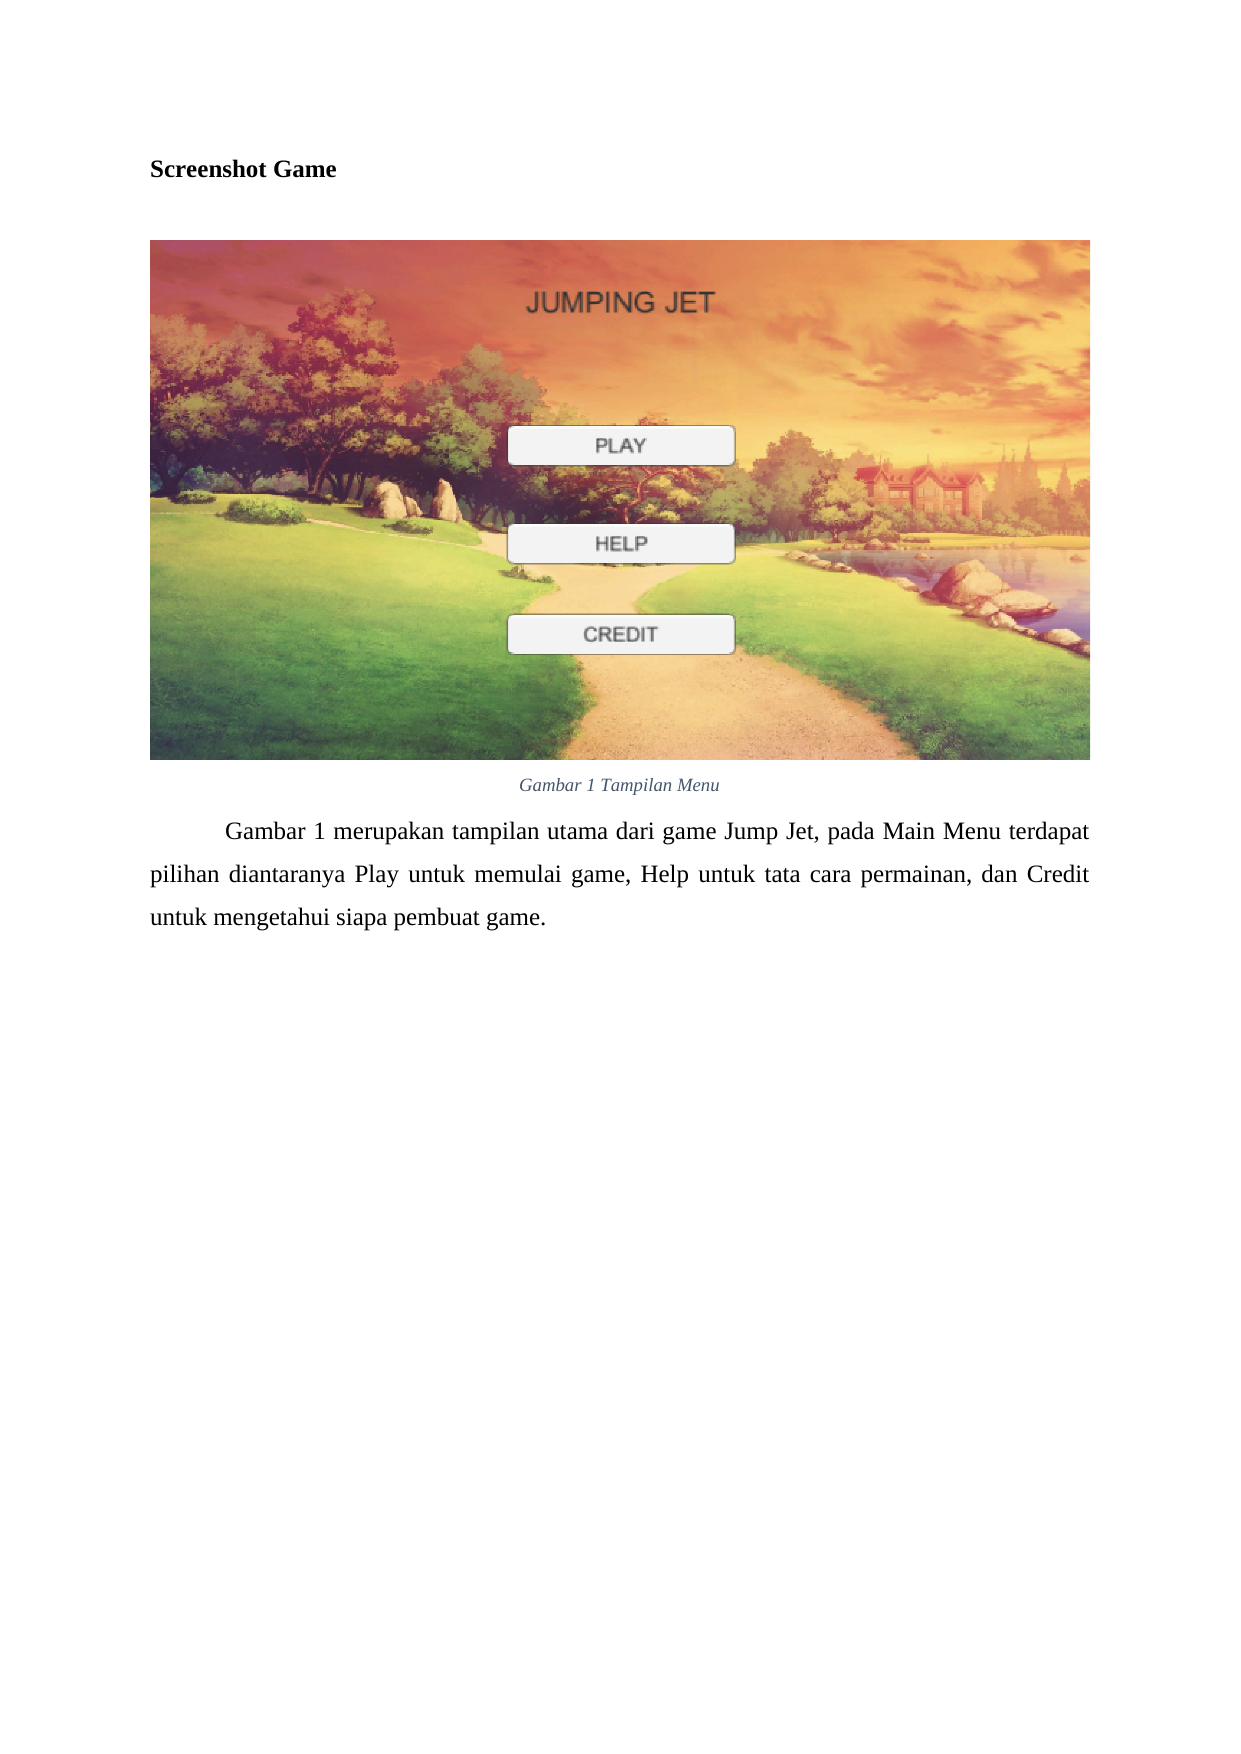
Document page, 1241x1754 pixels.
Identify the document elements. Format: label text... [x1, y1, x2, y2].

text Gambar 1 Tampilan Menu [150, 774, 1090, 795]
text Gambar 1 merupakan tampilan utama dari game Jump Jet, pada Main Menu terdapat pilihan diantaranya Play untuk memulai game, Help untuk tata cara permainan, dan Credit untuk mengetahui siapa pembuat game. [150, 816, 1090, 931]
subtitle Screenshot Game [150, 154, 1090, 183]
picture [150, 240, 1091, 760]
